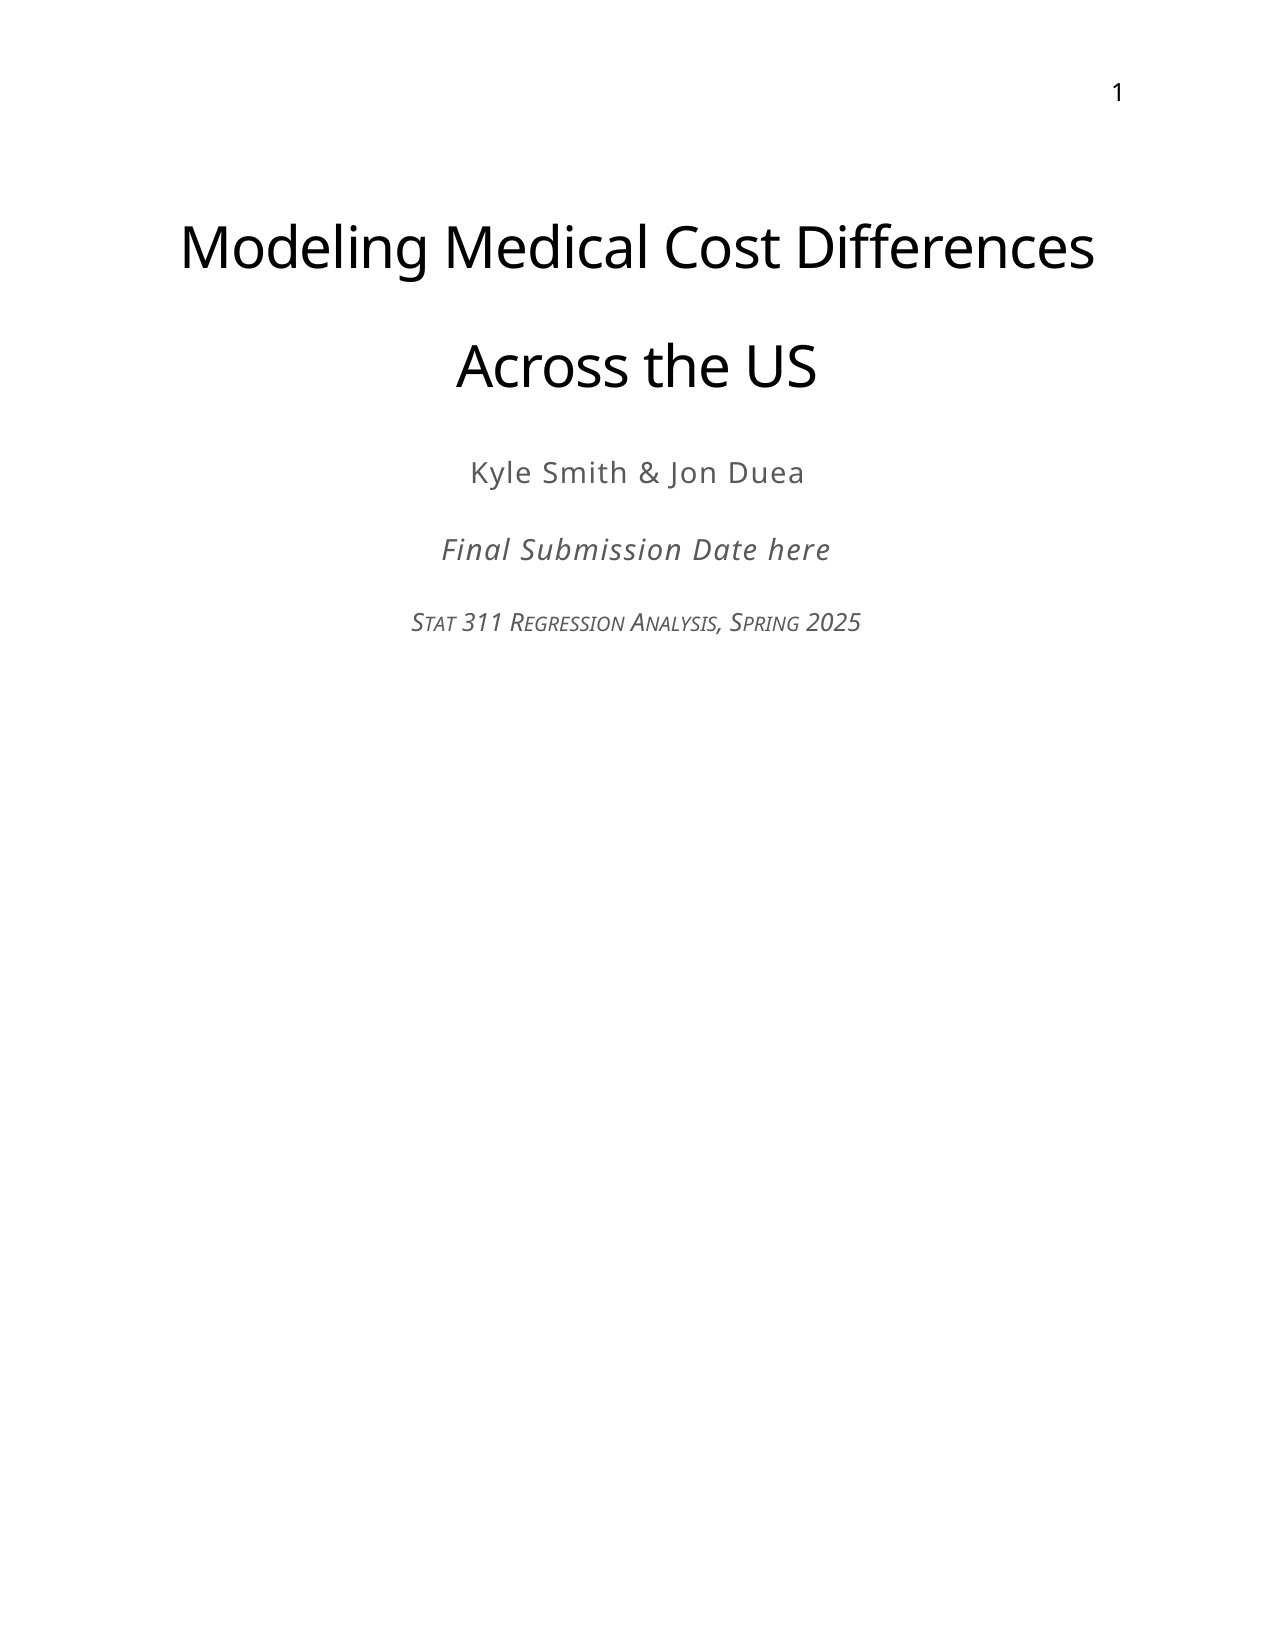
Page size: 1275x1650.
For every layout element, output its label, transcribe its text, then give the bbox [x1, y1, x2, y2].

subtitle Final Submission Date here [150, 529, 1125, 569]
title Modeling Medical Cost Differences Across the US [150, 206, 1125, 405]
subtitle Kyle Smith & Jon Duea [150, 453, 1125, 492]
text Stat 311 Regression Analysis, Spring 2025 [150, 605, 1125, 639]
